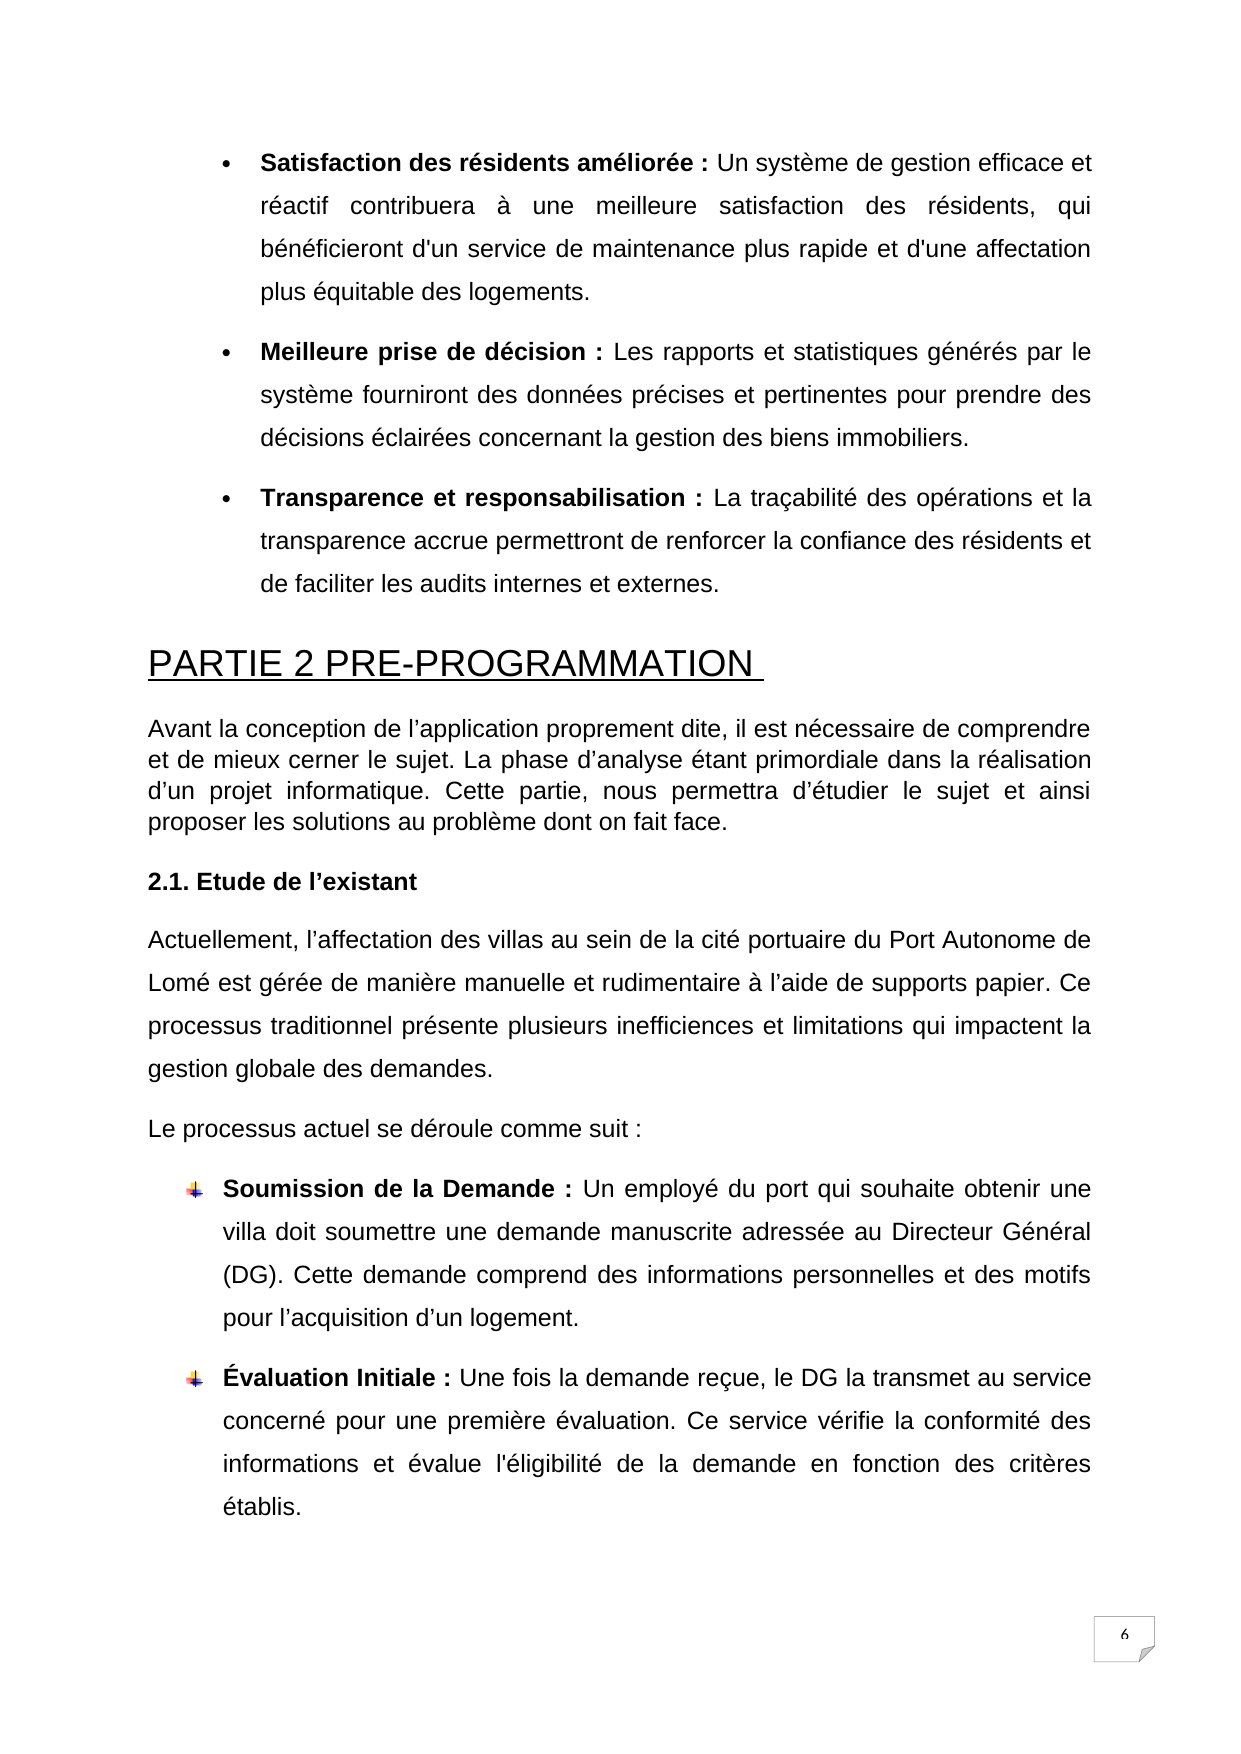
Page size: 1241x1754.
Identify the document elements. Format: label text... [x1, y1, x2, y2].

text Avant la conception de l’application proprement dite, il est nécessaire de comprendre et de mieux cerner le sujet. La phase d’analyse étant primordiale dans la réalisation d’un projet informatique. Cette partie, nous permettra d’étudier le sujet et ainsi proposer les solutions au problème dont on fait face. [148, 714, 1093, 836]
list Évaluation Initiale : Une fois la demande reçue, le DG la transmet au service concerné pour une première évaluation. Ce service vérifie la conformité des informations et évalue l'éligibilité de la demande en fonction des critères établis. [185, 1363, 1093, 1521]
picture [186, 1369, 203, 1387]
text PARTIE 2 PRE-PROGRAMMATION [148, 641, 1093, 684]
list Meilleure prise de décision : Les rapports et statistiques générés par le système fourniront des données précises et pertinentes pour prendre des décisions éclairées concernant la gestion des biens immobiliers. [223, 337, 1093, 452]
list Satisfaction des résidents améliorée : Un système de gestion efficace et réactif contribuera à une meilleure satisfaction des résidents, qui bénéficieront d'un service de maintenance plus rapide et d'une affectation plus équitable des logements. [223, 148, 1093, 306]
picture [186, 1180, 203, 1198]
text 2.1. Etude de l’existant [148, 867, 1093, 896]
text Le processus actuel se déroule comme suit : [148, 1114, 1093, 1143]
text Actuellement, l’affectation des villas au sein de la cité portuaire du Port Autonome de Lomé est gérée de manière manuelle et rudimentaire à l’aide de supports papier. Ce processus traditionnel présente plusieurs inefficiences et limitations qui impactent la gestion globale des demandes. [148, 925, 1093, 1083]
list Soumission de la Demande : Un employé du port qui souhaite obtenir une villa doit soumettre une demande manuscrite adressée au Directeur Général (DG). Cette demande comprend des informations personnelles et des motifs pour l’acquisition d’un logement. [185, 1174, 1093, 1332]
list Transparence et responsabilisation : La traçabilité des opérations et la transparence accrue permettront de renforcer la confiance des résidents et de faciliter les audits internes et externes. [223, 483, 1093, 598]
